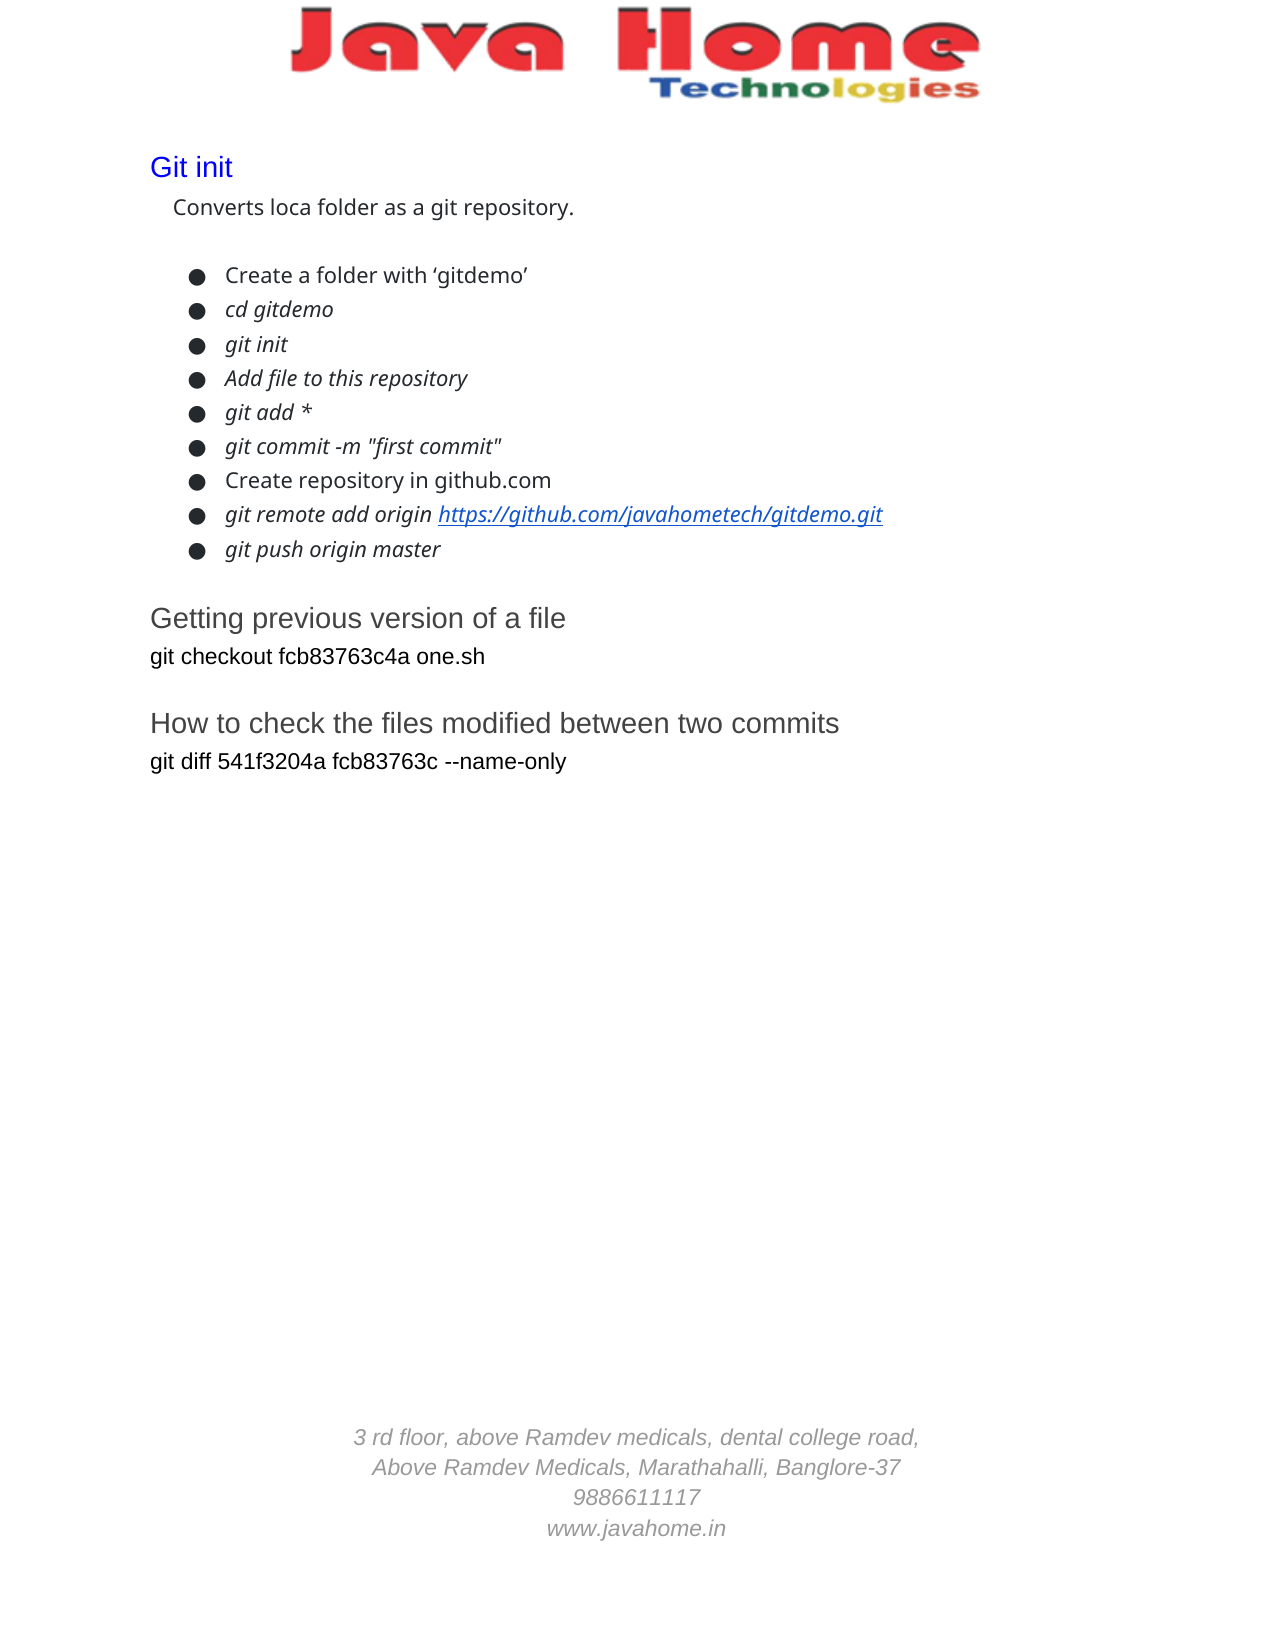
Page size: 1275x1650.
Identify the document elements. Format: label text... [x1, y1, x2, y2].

list Create repository in github.com [187, 465, 1125, 495]
list cd gitdemo [187, 294, 1125, 324]
list git commit -m "first commit" [187, 431, 1125, 461]
text git diff 541f3204a fcb83763c --name-only [150, 748, 1125, 775]
list git remote add origin https://github.com/javahometech/gitdemo.git [187, 499, 1125, 529]
list git init [187, 328, 1125, 358]
list Create a folder with ‘gitdemo’ [187, 260, 1125, 290]
list git add * [187, 397, 1125, 427]
text git checkout fcb83763c4a one.sh [150, 643, 1125, 669]
subtitle How to check the files modified between two commits [150, 706, 1125, 740]
picture [263, 0, 1012, 108]
subtitle Git init [150, 150, 1125, 183]
list Add file to this repository [187, 363, 1125, 392]
subtitle Getting previous version of a file [150, 601, 1125, 634]
list git push origin master [187, 533, 1125, 563]
text Converts loca folder as a git repository. [150, 192, 1125, 222]
